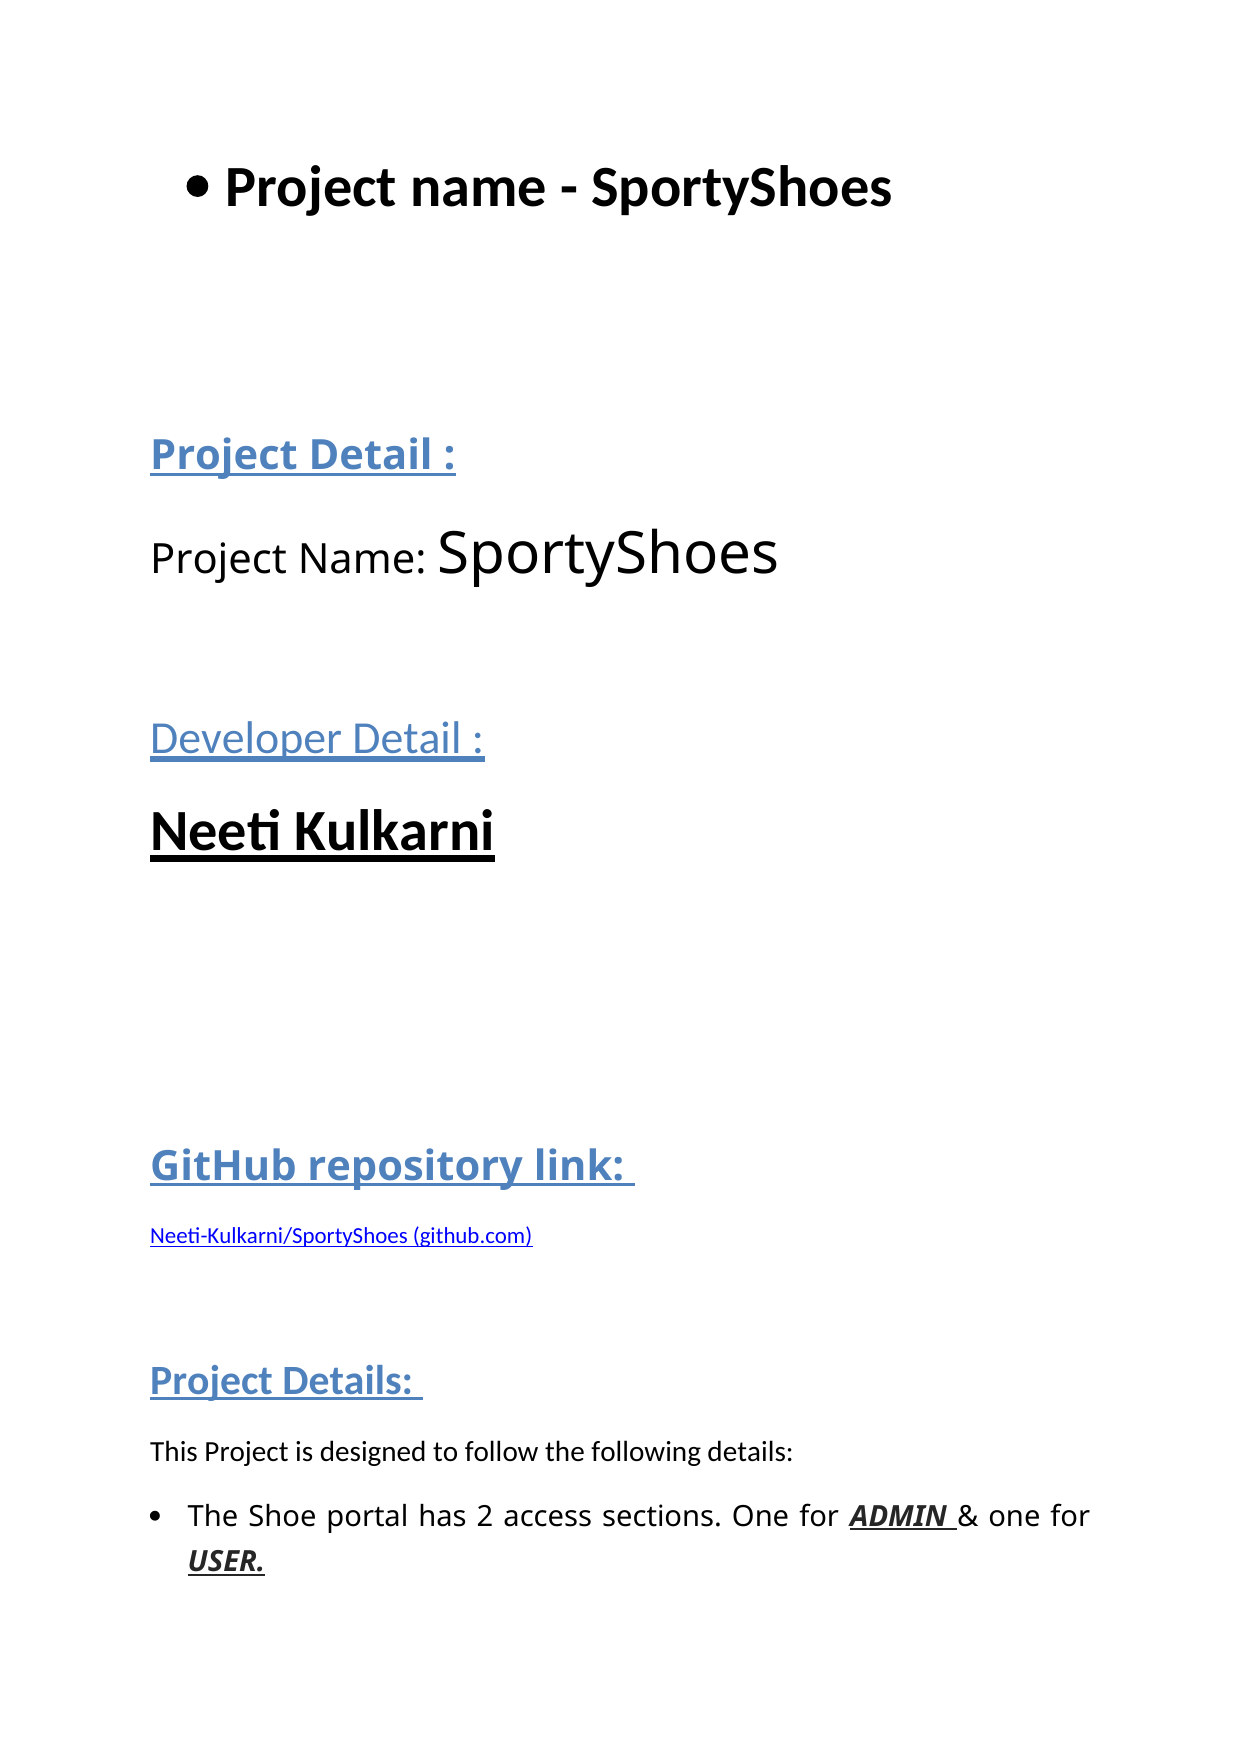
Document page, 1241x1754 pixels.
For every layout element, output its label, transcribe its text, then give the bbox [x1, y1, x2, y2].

text Project Detail : [150, 425, 1090, 482]
text Project Details: [150, 1354, 1090, 1404]
list The Shoe portal has 2 access sections. One for ADMIN & one for USER. [150, 1495, 1090, 1580]
text Project Name: SportyShoes [150, 511, 1090, 590]
text GitHub repository link: [150, 1135, 1090, 1192]
list Project name - SportyShoes [187, 150, 1090, 221]
text Developer Detail : [150, 709, 1090, 765]
text This Project is designed to follow the following details: [150, 1433, 1090, 1469]
text Neeti Kulkarni [150, 794, 1090, 865]
text Neeti-Kulkarni/SportyShoes (github.com) [150, 1221, 1090, 1249]
